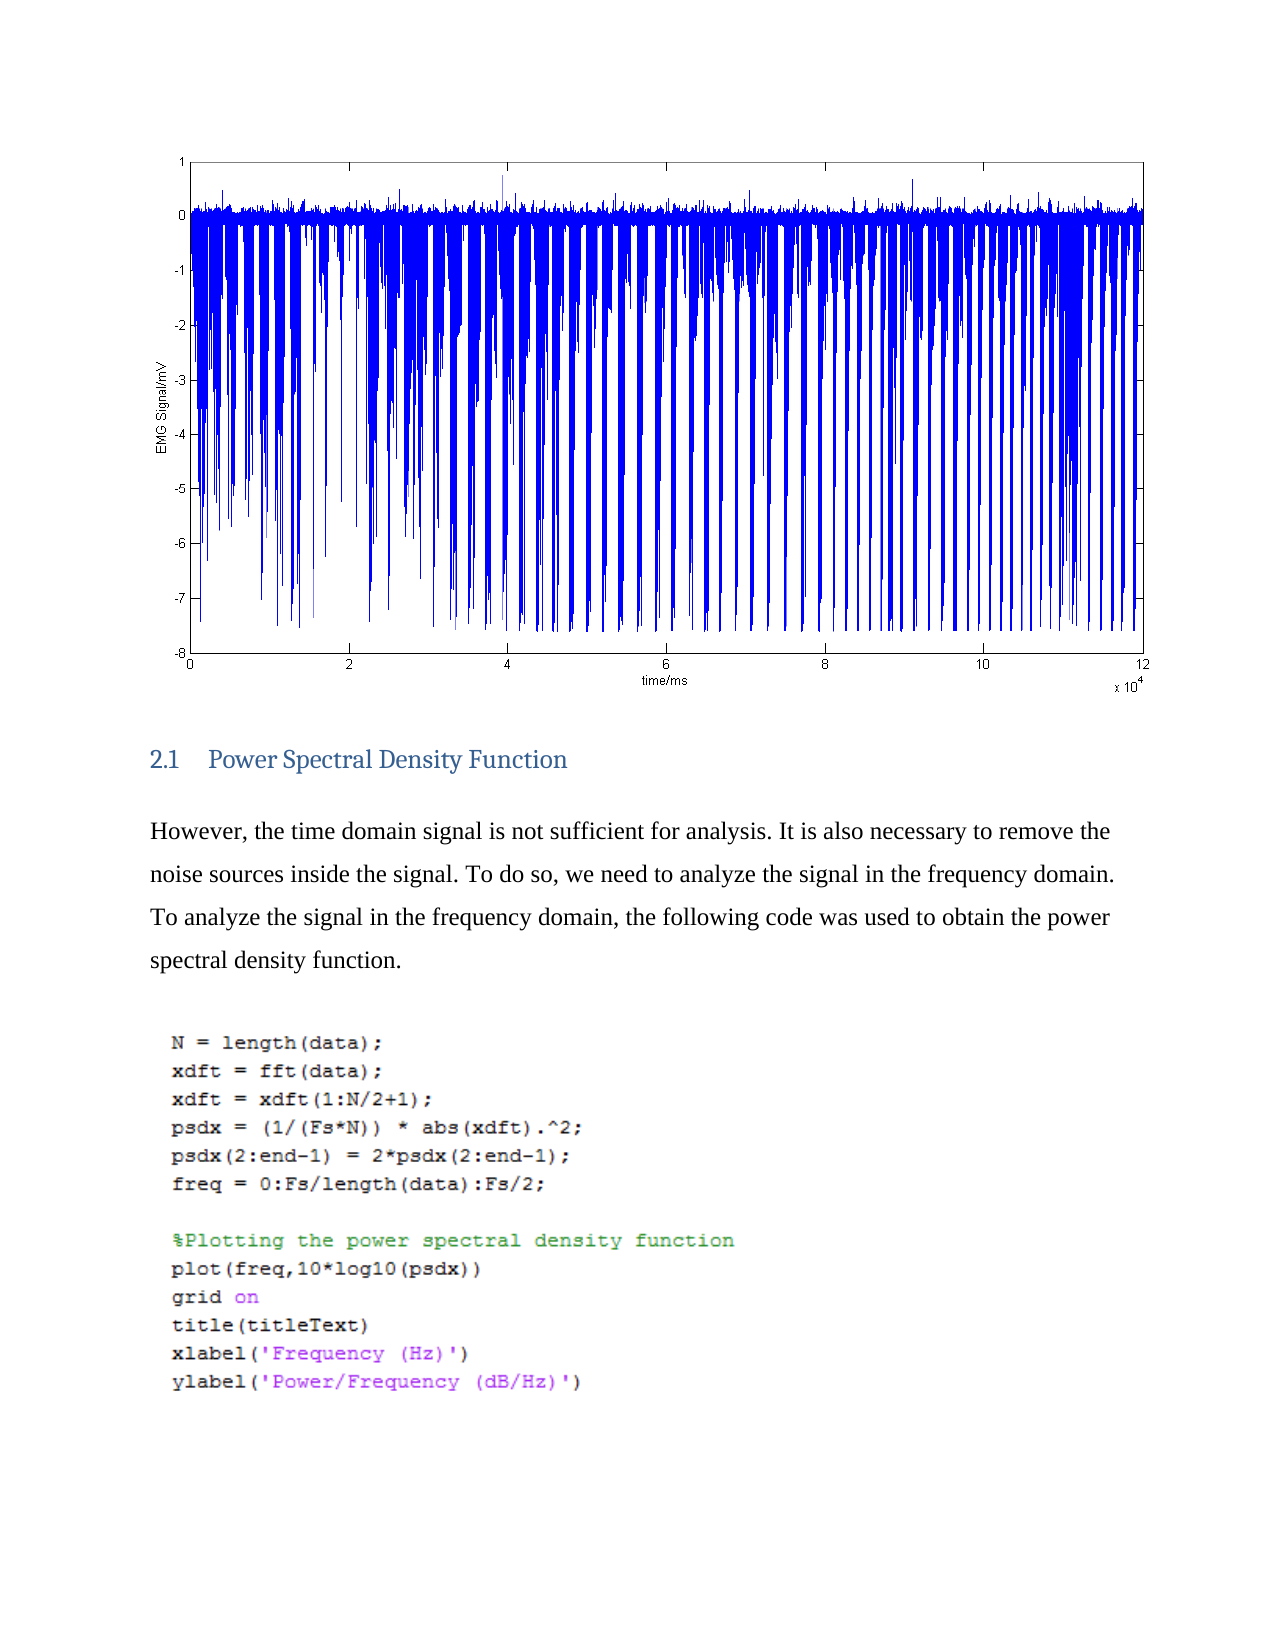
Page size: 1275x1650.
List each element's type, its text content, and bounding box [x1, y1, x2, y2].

picture [150, 150, 1157, 706]
picture [150, 1013, 752, 1402]
subtitle Power Spectral Density Function [150, 744, 1125, 776]
text However, the time domain signal is not sufficient for analysis. It is also necessary to remove the noise sources inside the signal. To do so, we need to analyze the signal in the frequency domain. To analyze the signal in the frequency domain, the following code was used to obtain the power spectral density function. [150, 816, 1125, 974]
